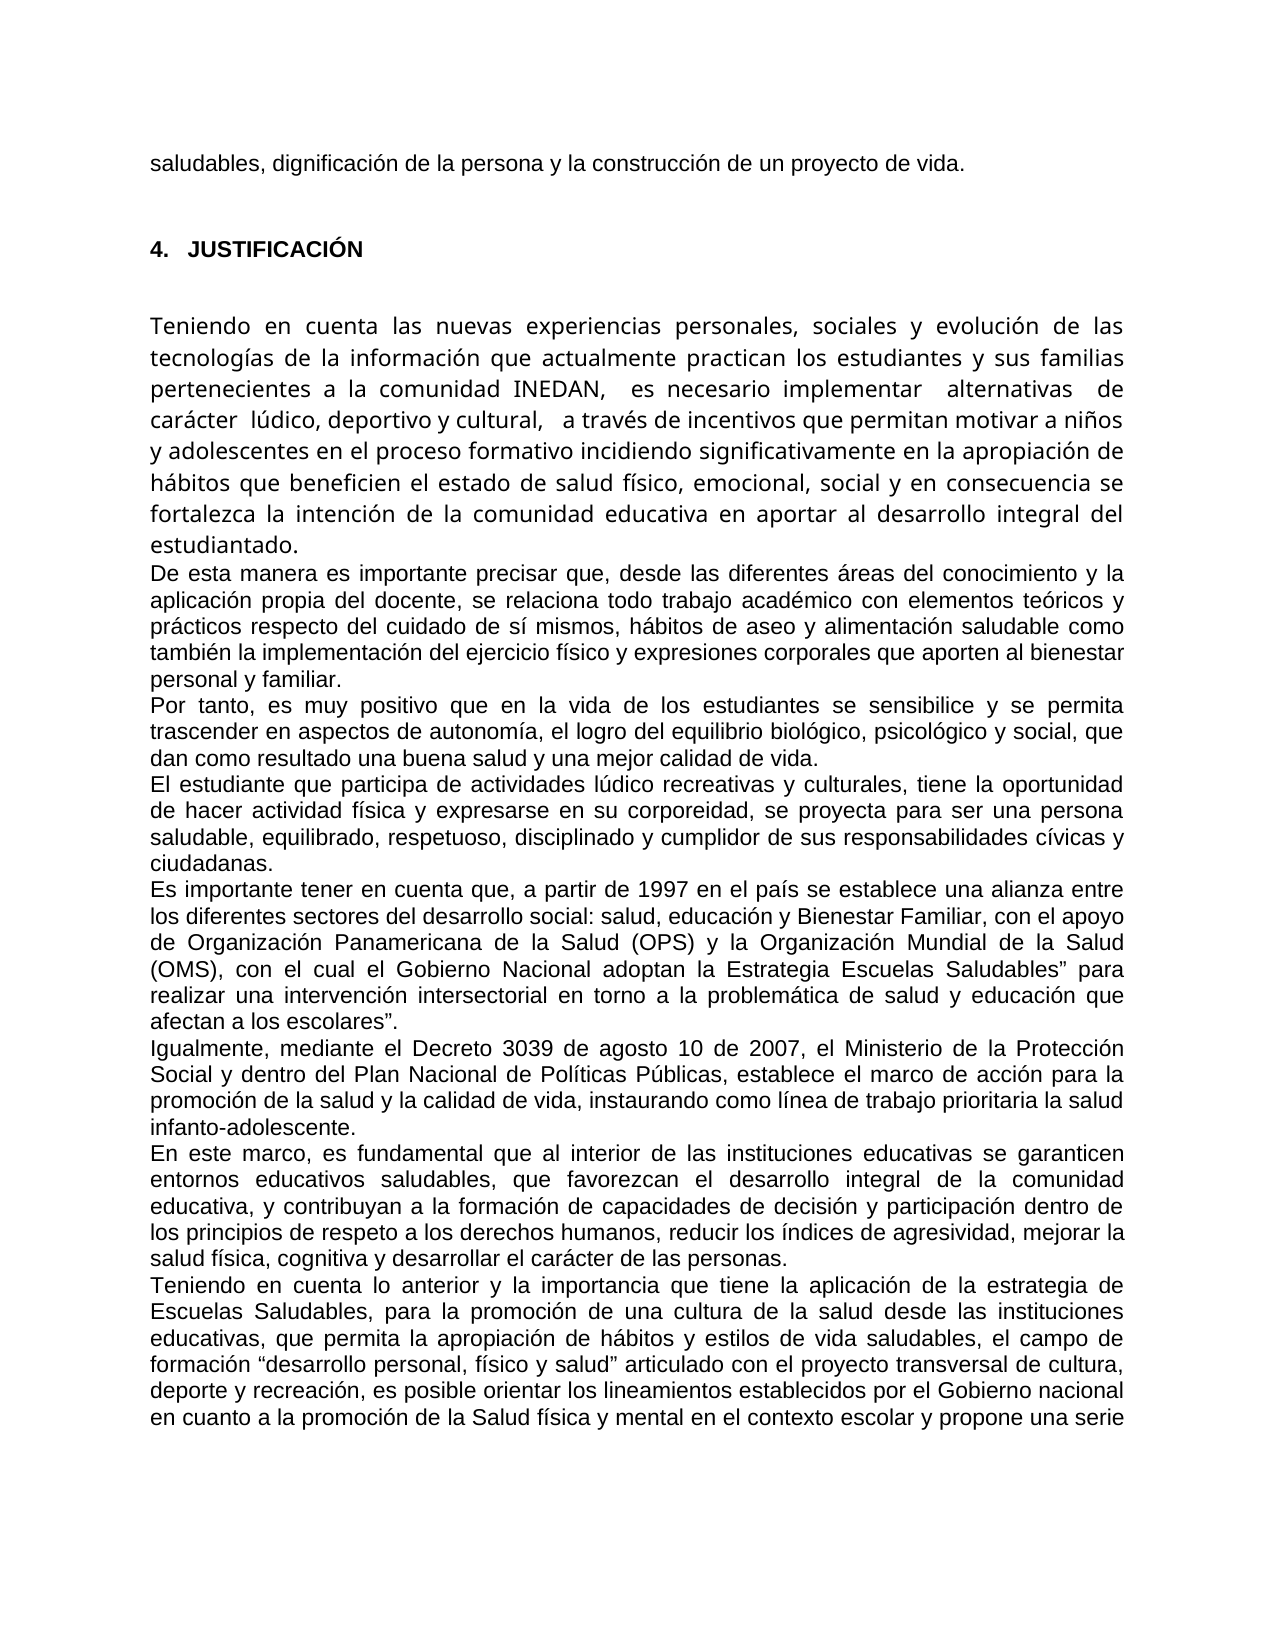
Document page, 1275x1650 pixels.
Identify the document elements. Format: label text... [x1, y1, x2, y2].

text De esta manera es importante precisar que, desde las diferentes áreas del conocimiento y la aplicación propia del docente, se relaciona todo trabajo académico con elementos teóricos y prácticos respecto del cuidado de sí mismos, hábitos de aseo y alimentación saludable como también la implementación del ejercicio físico y expresiones corporales que aporten al bienestar personal y familiar. [150, 560, 1125, 692]
subtitle JUSTIFICACIÓN [150, 236, 1125, 262]
text Es importante tener en cuenta que, a partir de 1997 en el país se establece una alianza entre los diferentes sectores del desarrollo social: salud, educación y Bienestar Familiar, con el apoyo de Organización Panamericana de la Salud (OPS) y la Organización Mundial de la Salud (OMS), con el cual el Gobierno Nacional adoptan la Estrategia Escuelas Saludables” para realizar una intervención intersectorial en torno a la problemática de salud y educación que afectan a los escolares”. [150, 876, 1125, 1034]
text Igualmente, mediante el Decreto 3039 de agosto 10 de 2007, el Ministerio de la Protección Social y dentro del Plan Nacional de Políticas Públicas, establece el marco de acción para la promoción de la salud y la calidad de vida, instaurando como línea de trabajo prioritaria la salud infanto-adolescente. [150, 1034, 1125, 1140]
text El estudiante que participa de actividades lúdico recreativas y culturales, tiene la oportunidad de hacer actividad física y expresarse en su corporeidad, se proyecta para ser una persona saludable, equilibrado, respetuoso, disciplinado y cumplidor de sus responsabilidades cívicas y ciudadanas. [150, 771, 1125, 876]
text En este marco, es fundamental que al interior de las instituciones educativas se garanticen entornos educativos saludables, que favorezcan el desarrollo integral de la comunidad educativa, y contribuyan a la formación de capacidades de decisión y participación dentro de los principios de respeto a los derechos humanos, reducir los índices de agresividad, mejorar la salud física, cognitiva y desarrollar el carácter de las personas. [150, 1140, 1125, 1272]
text Teniendo en cuenta las nuevas experiencias personales, sociales y evolución de las tecnologías de la información que actualmente practican los estudiantes y sus familias pertenecientes a la comunidad INEDAN, es necesario implementar alternativas de carácter lúdico, deportivo y cultural, a través de incentivos que permitan motivar a niños y adolescentes en el proceso formativo incidiendo significativamente en la apropiación de hábitos que beneficien el estado de salud físico, emocional, social y en consecuencia se fortalezca la intención de la comunidad educativa en aportar al desarrollo integral del estudiantado. [150, 310, 1125, 560]
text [150, 1272, 1125, 1430]
text Por tanto, es muy positivo que en la vida de los estudiantes se sensibilice y se permita trascender en aspectos de autonomía, el logro del equilibrio biológico, psicológico y social, que dan como resultado una buena salud y una mejor calidad de vida. [150, 692, 1125, 771]
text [150, 150, 1113, 176]
